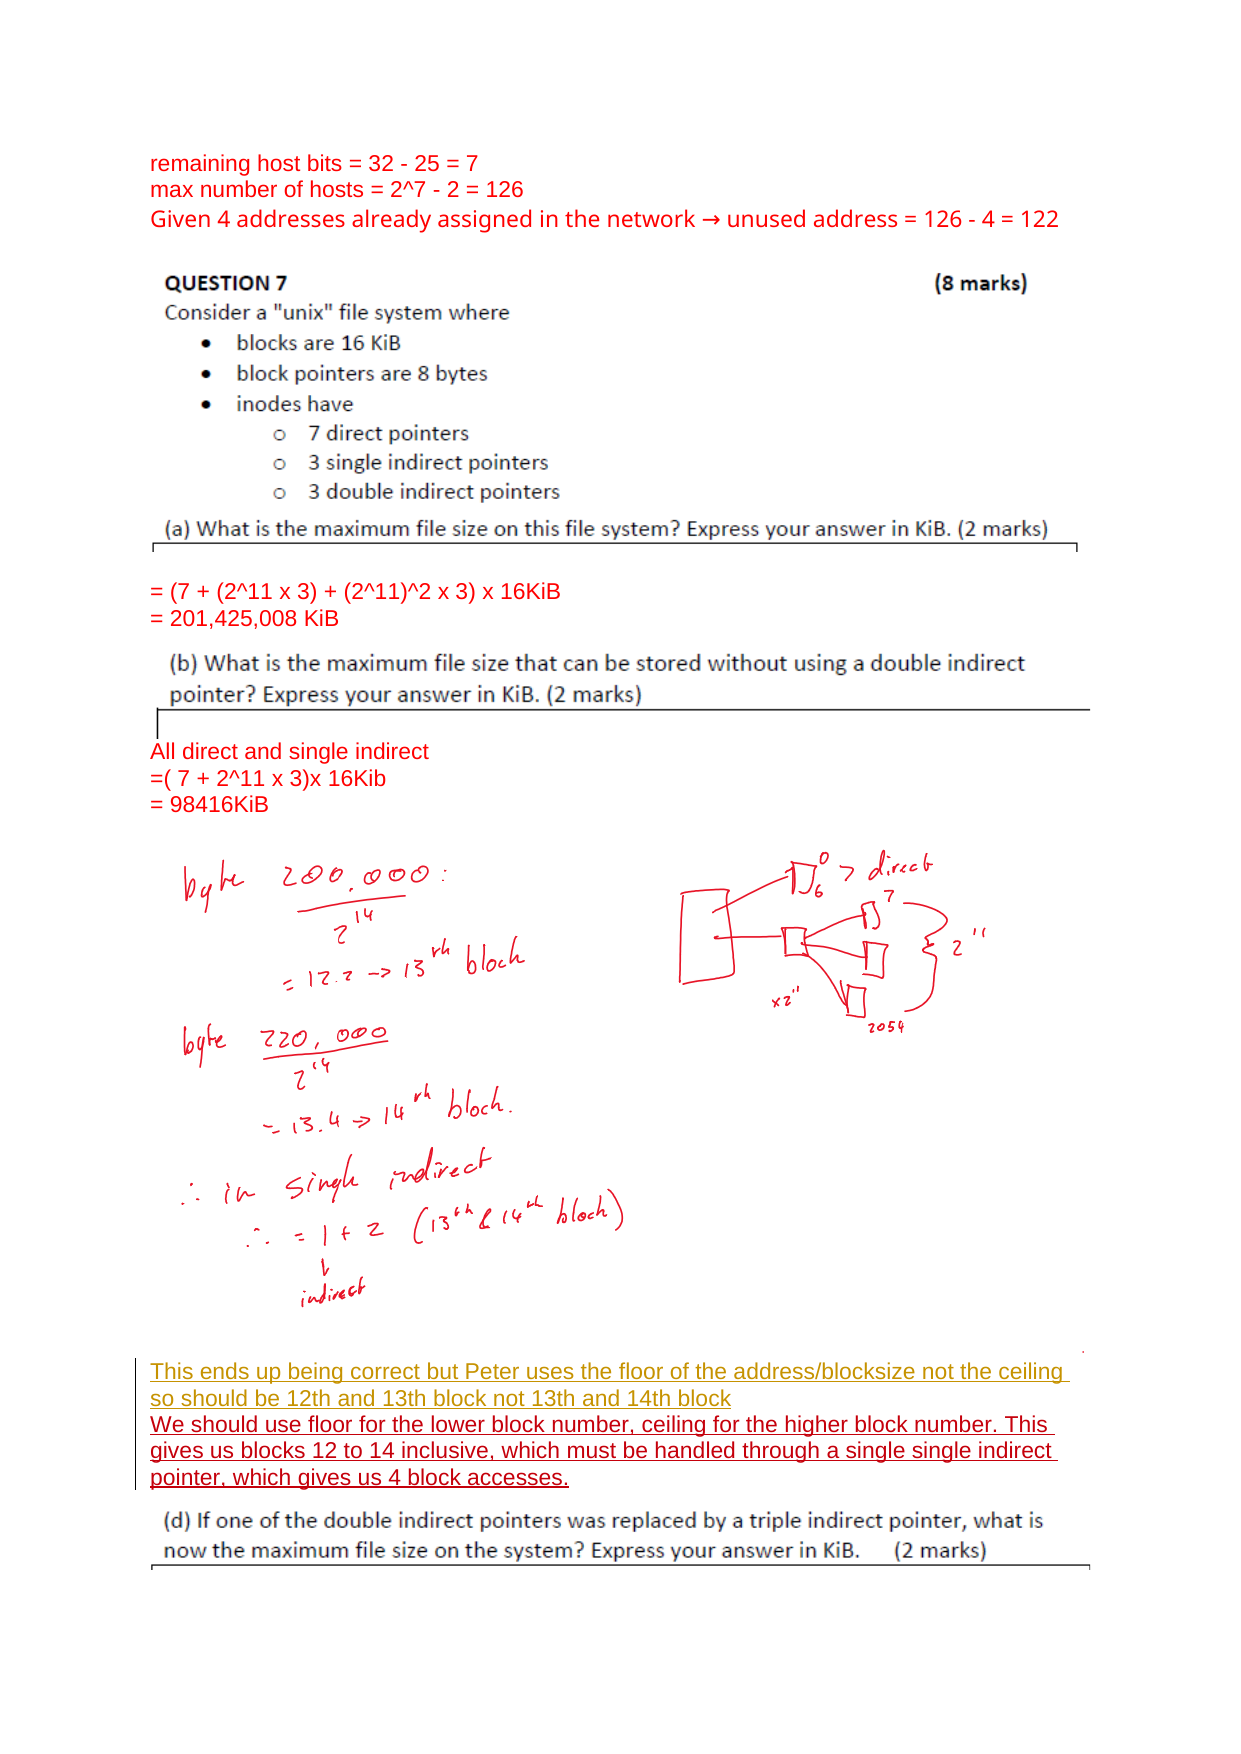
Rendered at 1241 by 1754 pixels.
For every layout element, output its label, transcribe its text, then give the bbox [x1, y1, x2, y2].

picture [150, 260, 1091, 552]
text max number of hosts = 2^7 - 2 = 126 [150, 176, 1090, 203]
text = 98416KiB [150, 791, 1090, 817]
picture [150, 843, 1091, 1359]
text All direct and single indirect [150, 739, 1090, 765]
picture [150, 631, 1091, 739]
text remaining host bits = 32 - 25 = 7 [150, 150, 1090, 176]
text =( 7 + 2^11 x 3)x 16Kib [150, 765, 1090, 791]
text = 201,425,008 KiB [150, 605, 1090, 631]
text = (7 + (2^11 x 3) + (2^11)^2 x 3) x 16KiB [150, 578, 1090, 605]
picture [150, 1490, 1091, 1570]
